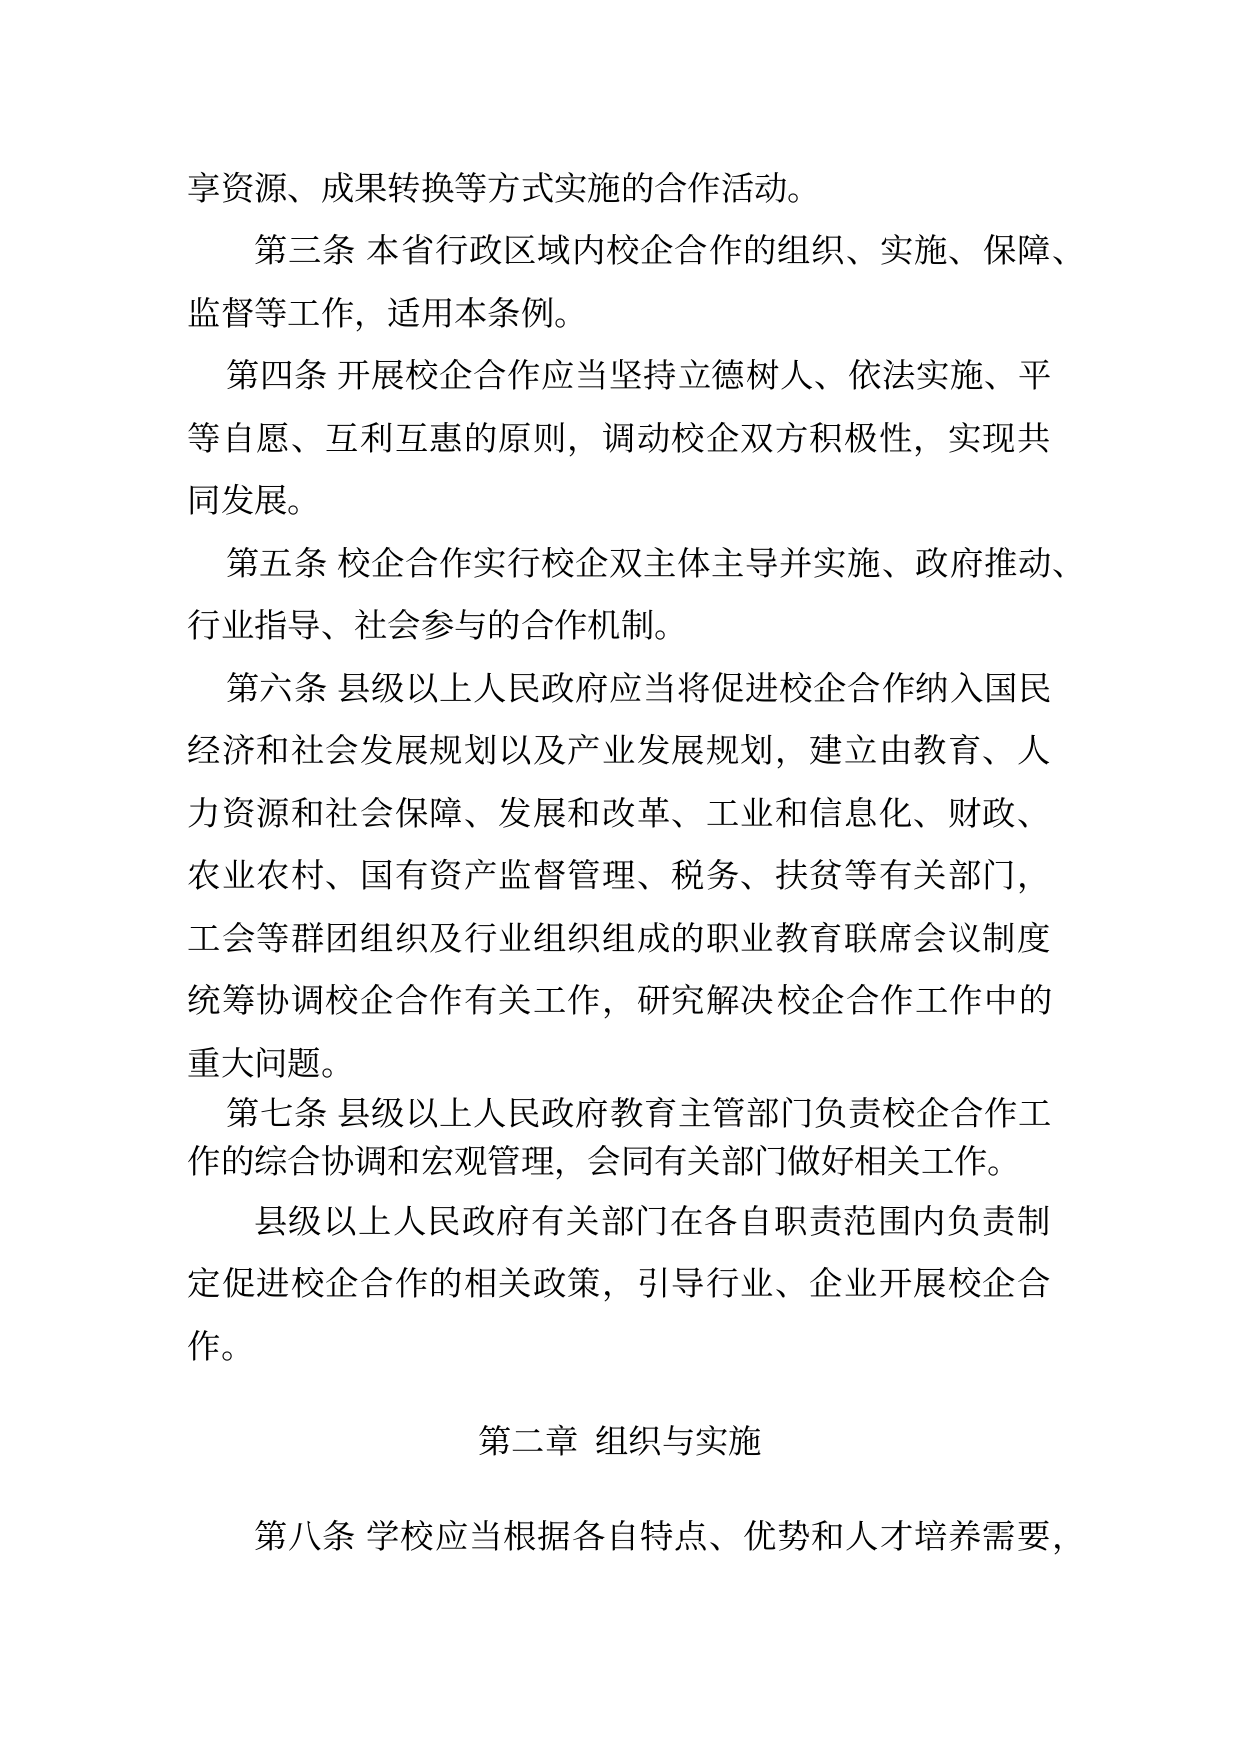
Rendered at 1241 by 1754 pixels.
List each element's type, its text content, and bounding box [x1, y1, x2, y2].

text 第七条 县级以上人民政府教育主管部门负责校企合作工作的综合协调和宏观管理，会同有关部门做好相关工作。 [187, 1087, 1053, 1183]
text 第五条 校企合作实行校企双主体主导并实施、政府推动、行业指导、社会参与的合作机制。 [187, 525, 1053, 650]
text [187, 150, 1053, 212]
text 第三条 本省行政区域内校企合作的组织、实施、保障、监督等工作，适用本条例。 [187, 212, 1053, 337]
text 第四条 开展校企合作应当坚持立德树人、依法实施、平等自愿、互利互惠的原则，调动校企双方积极性，实现共同发展。 [187, 337, 1053, 525]
text 第六条 县级以上人民政府应当将促进校企合作纳入国民经济和社会发展规划以及产业发展规划，建立由教育、人力资源和社会保障、发展和改革、工业和信息化、财政、农业农村、国有资产监督管理、税务、扶贫等有关部门，工会等群团组织及行业组织组成的职业教育联席会议制度，统筹协调校企合作有关工作，研究解决校企合作工作中的重大问题。 [187, 650, 1053, 1087]
text 第二章 组织与实施 [187, 1403, 1053, 1466]
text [187, 1498, 1053, 1561]
text 县级以上人民政府有关部门在各自职责范围内负责制定促进校企合作的相关政策，引导行业、企业开展校企合作。 [187, 1183, 1053, 1371]
